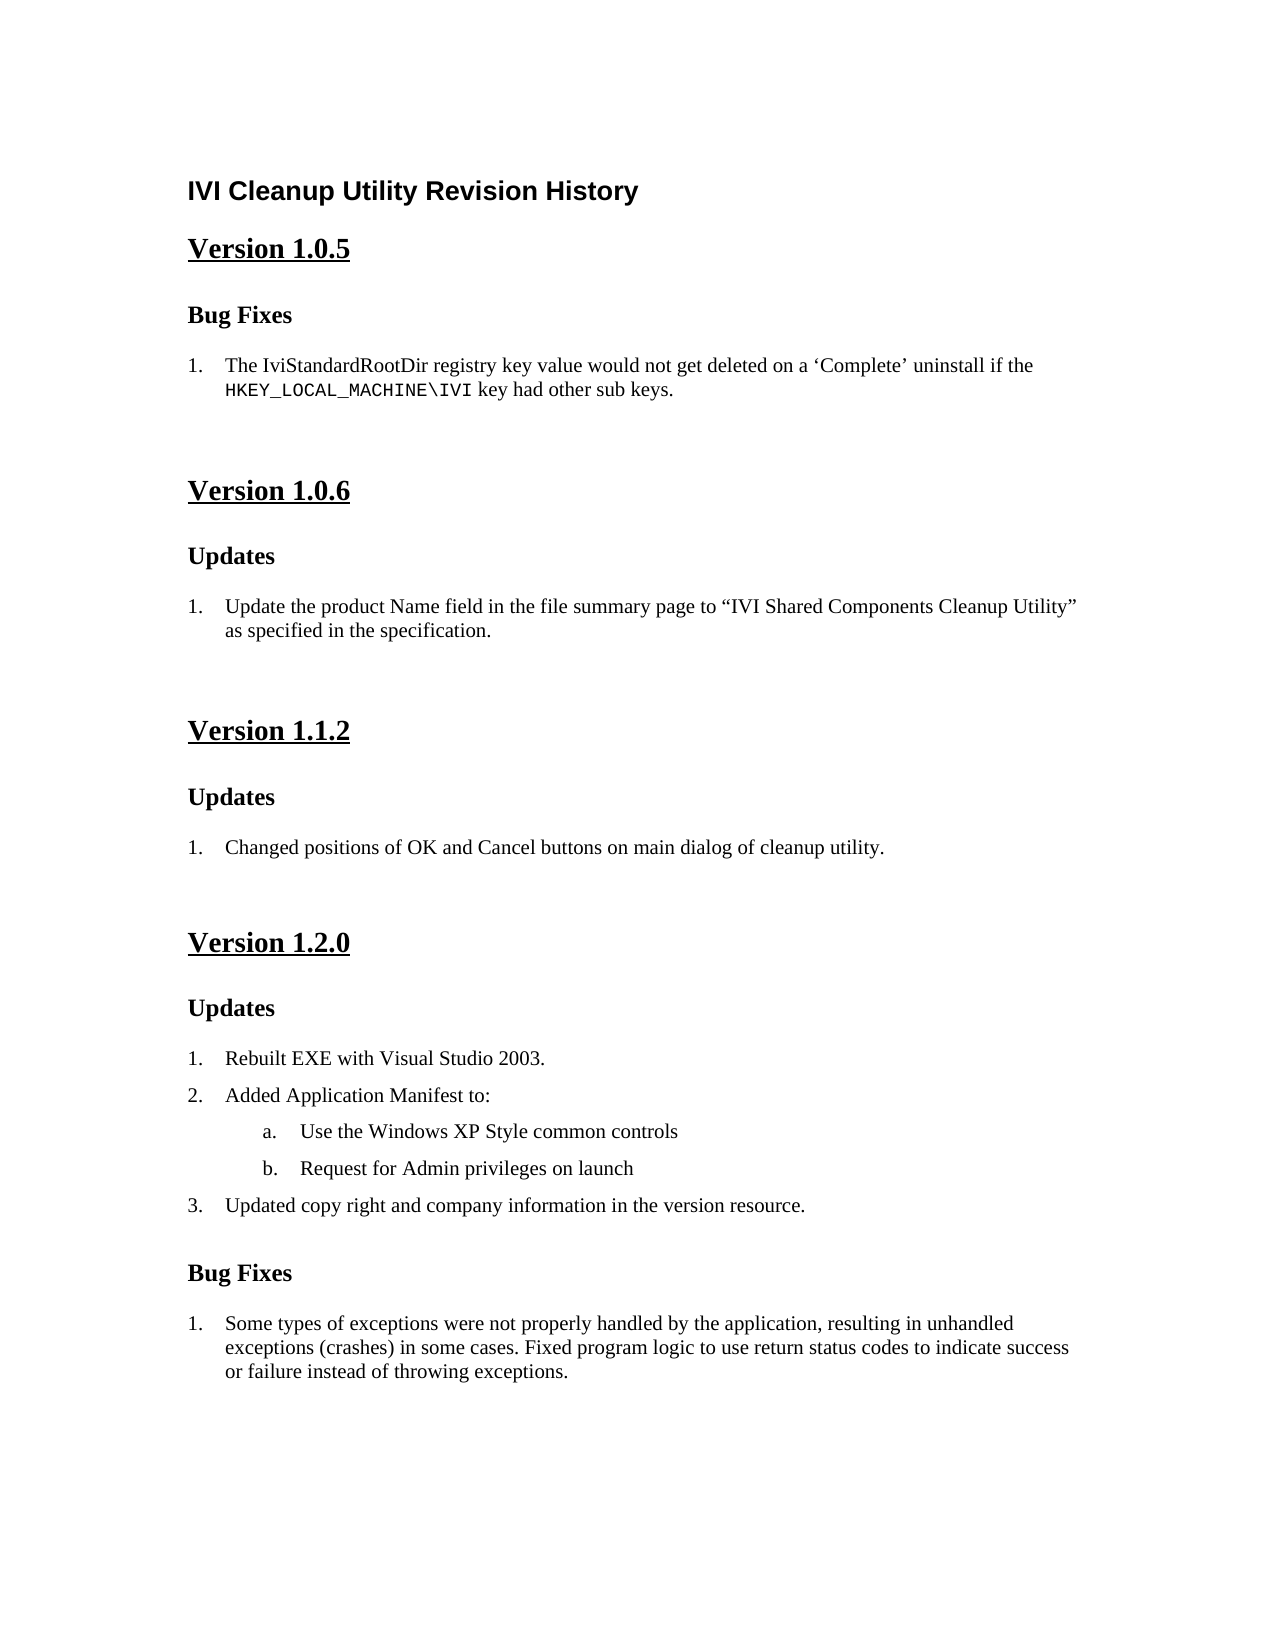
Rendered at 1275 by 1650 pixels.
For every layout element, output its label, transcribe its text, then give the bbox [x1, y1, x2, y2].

subtitle Version 1.0.6 [187, 473, 1087, 506]
text Updates [187, 541, 1087, 570]
text Updates [187, 993, 1087, 1022]
text Updates [187, 782, 1087, 811]
list Added Application Manifest to: [187, 1083, 1087, 1107]
list Use the Windows XP Style common controls [262, 1119, 1087, 1143]
subtitle Version 1.1.2 [187, 713, 1087, 747]
subtitle IVI Cleanup Utility Revision History [187, 175, 1087, 206]
list Changed positions of OK and Cancel buttons on main dialog of cleanup utility. [187, 835, 1087, 859]
subtitle Version 1.0.5 [187, 231, 1087, 265]
text Bug Fixes [187, 300, 1087, 328]
list Updated copy right and company information in the version resource. [187, 1193, 1087, 1217]
text Bug Fixes [187, 1258, 1087, 1287]
list Update the product Name field in the file summary page to “IVI Shared Components Cleanup Utility” as specified in the specification. [187, 594, 1087, 642]
subtitle Version 1.2.0 [187, 925, 1087, 958]
list Rebuilt EXE with Visual Studio 2003. [187, 1046, 1087, 1070]
list Some types of exceptions were not properly handled by the application, resulting in unhandled exceptions (crashes) in some cases. Fixed program logic to use return status codes to indicate success or failure instead of throwing exceptions. [187, 1311, 1087, 1383]
list The IviStandardRootDir registry key value would not get deleted on a ‘Complete’ uninstall if the HKEY_LOCAL_MACHINE\IVI key had other sub keys. [187, 353, 1087, 402]
list Request for Admin privileges on launch [262, 1156, 1087, 1180]
